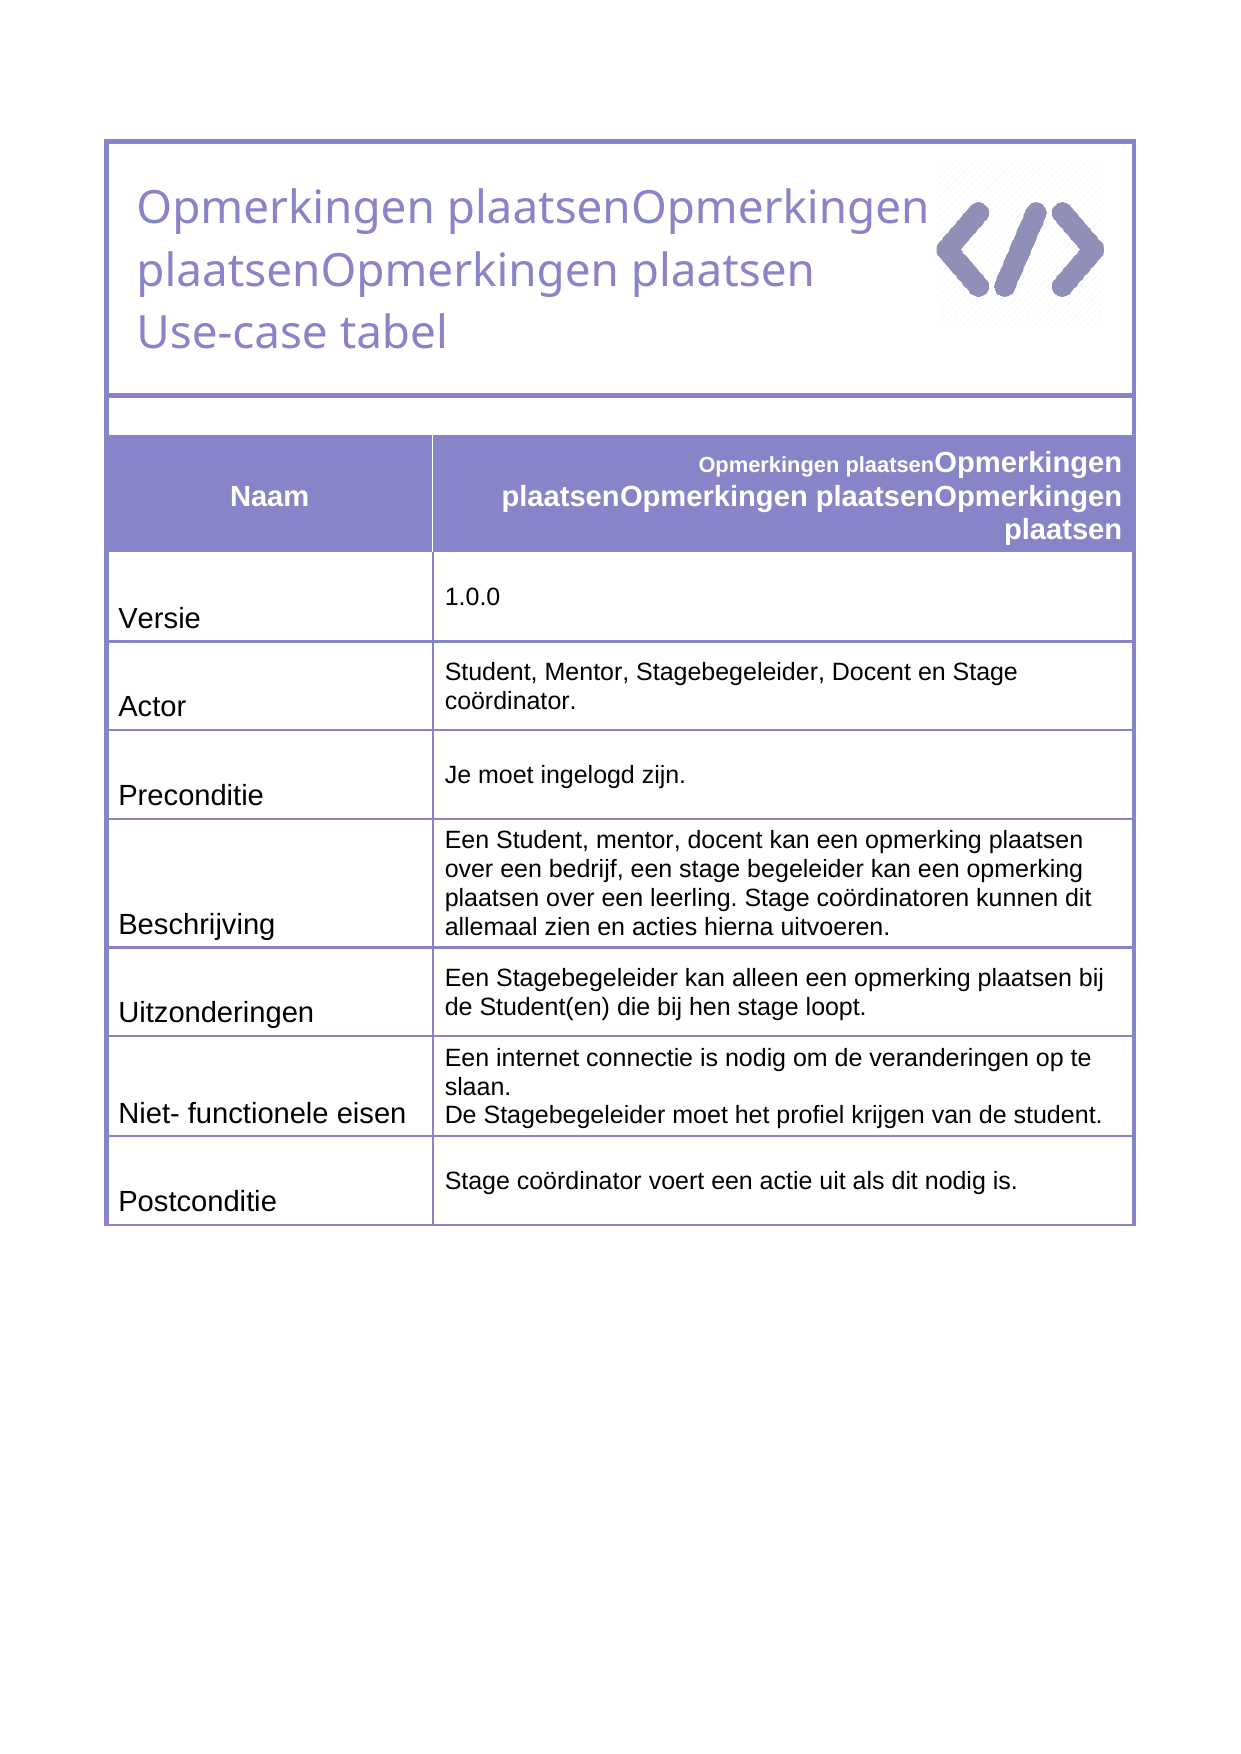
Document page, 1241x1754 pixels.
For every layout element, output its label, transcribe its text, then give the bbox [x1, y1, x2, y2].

table_cell Niet- functionele eisen [109, 1037, 432, 1135]
table_header Use-case tabel [109, 144, 1132, 393]
table_cell Versie [109, 552, 432, 640]
table_cell Student, Mentor, Stagebegeleider, Docent en Stage coördinator. [434, 643, 1132, 729]
table_cell [433, 439, 1132, 552]
table_cell Uitzonderingen [109, 949, 432, 1035]
table_cell Preconditie [109, 731, 432, 817]
table_cell Je moet ingelogd zijn. [434, 731, 1132, 817]
table_cell 1.0.0 [434, 552, 1132, 640]
table_cell Een internet connectie is nodig om de veranderingen op te slaan. De Stagebegeleider moet het profiel krijgen van de student. [434, 1037, 1132, 1135]
table_cell Stage coördinator voert een actie uit als dit nodig is. [434, 1137, 1132, 1224]
table_cell Een Student, mentor, docent kan een opmerking plaatsen over een bedrijf, een stage begeleider kan een opmerking plaatsen over een leerling. Stage coördinatoren kunnen dit allemaal zien en acties hierna uitvoeren. [434, 820, 1132, 946]
table_cell Een Stagebegeleider kan alleen een opmerking plaatsen bij de Student(en) die bij hen stage loopt. [434, 949, 1132, 1035]
table_cell Actor [109, 643, 432, 729]
table_cell Naam [109, 439, 432, 552]
table_cell [109, 398, 1132, 434]
table_cell Beschrijving [109, 820, 432, 946]
table_cell Postconditie [109, 1137, 432, 1224]
